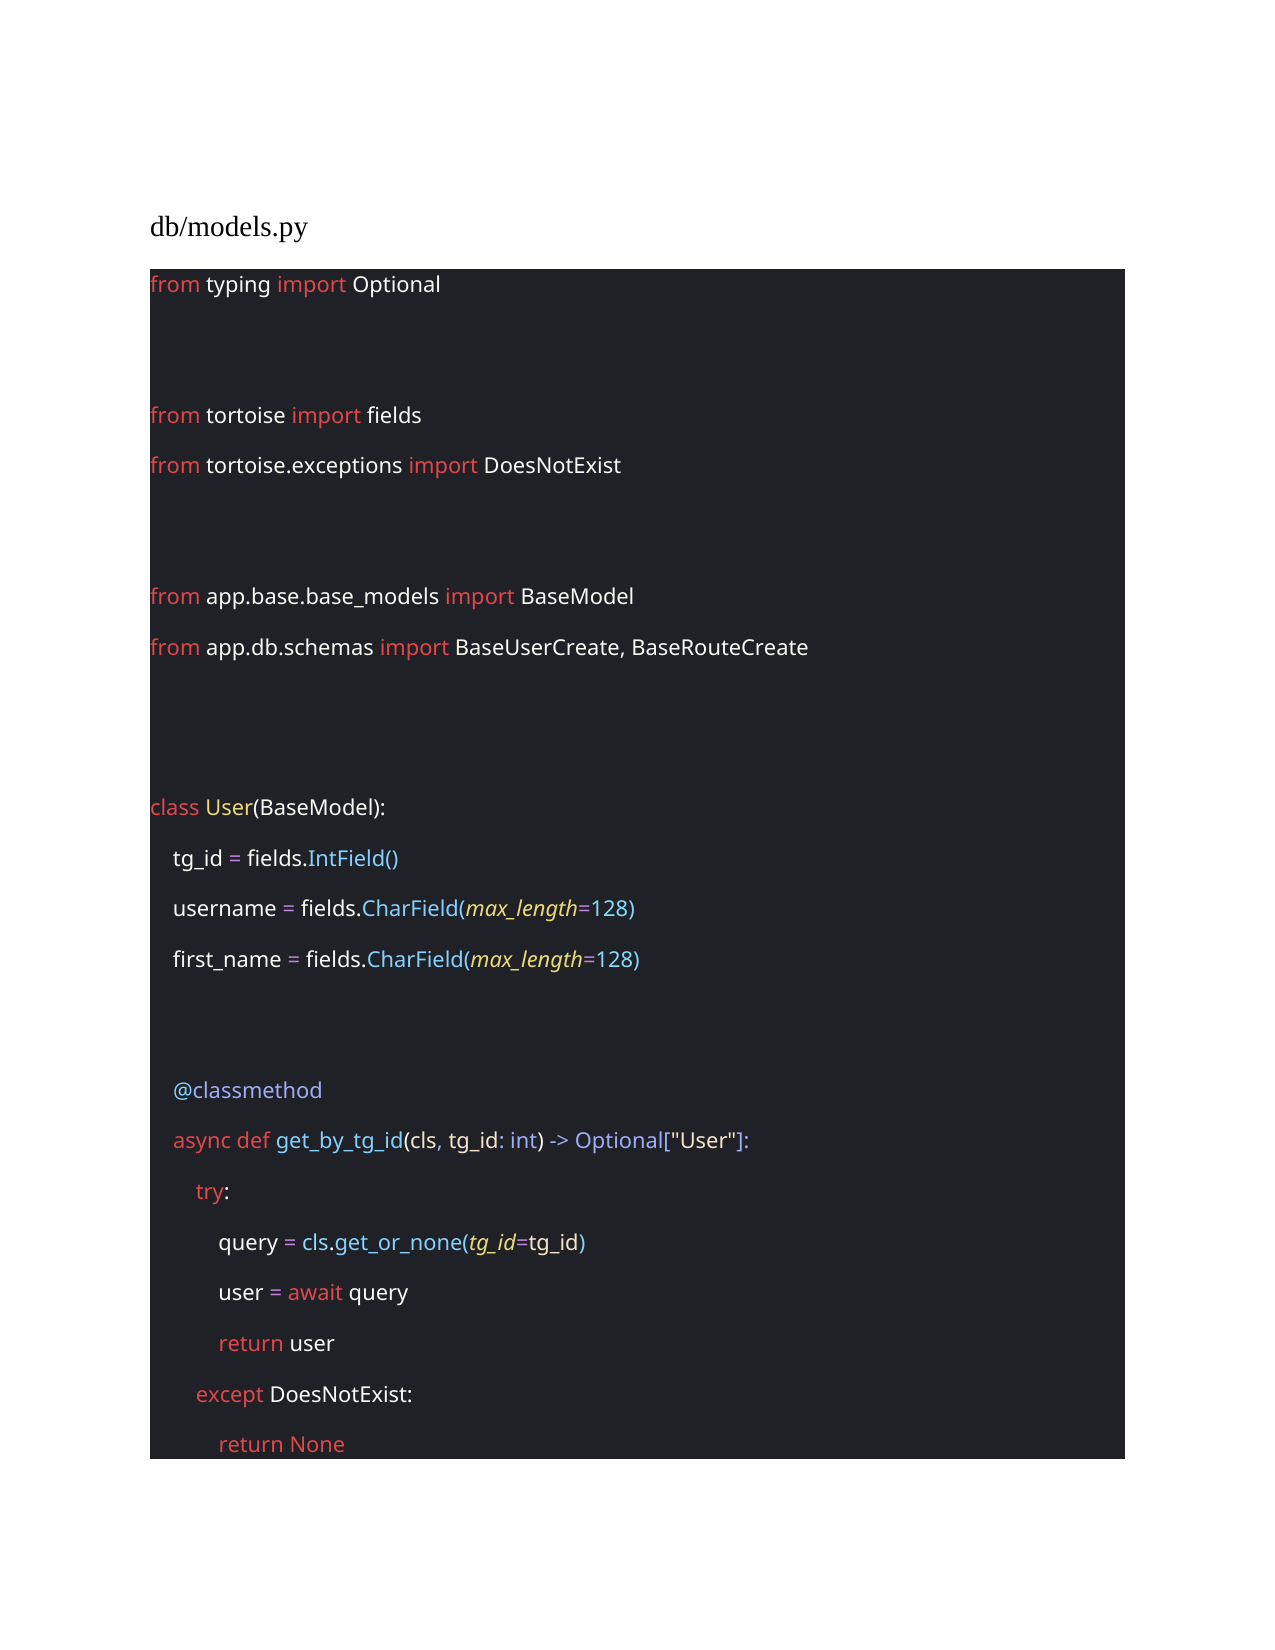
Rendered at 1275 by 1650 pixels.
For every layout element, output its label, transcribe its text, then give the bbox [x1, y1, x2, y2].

text from app.base.base_models import BaseModel [150, 581, 1125, 611]
text from typing import Optional [150, 269, 1125, 298]
text from tortoise import fields [150, 399, 1125, 429]
text return None [150, 1429, 1125, 1459]
text db/models.py [150, 209, 1125, 243]
text tg_id = fields.IntField() [150, 843, 1125, 873]
text first_name = fields.CharField(max_length=128) [150, 944, 1125, 974]
text user = await query [150, 1277, 1125, 1307]
text from app.db.schemas import BaseUserCreate, BaseRouteCreate [150, 632, 1125, 661]
text from tortoise.exceptions import DoesNotExist [150, 450, 1125, 480]
text try: [150, 1176, 1125, 1206]
text @classmethod [150, 1075, 1125, 1105]
text query = cls.get_or_none(tg_id=tg_id) [150, 1227, 1125, 1257]
text username = fields.CharField(max_length=128) [150, 893, 1125, 923]
text return user [150, 1328, 1125, 1358]
text except DoesNotExist: [150, 1379, 1125, 1408]
text async def get_by_tg_id(cls, tg_id: int) -> Optional["User"]: [150, 1126, 1125, 1155]
text class User(BaseModel): [150, 792, 1125, 822]
